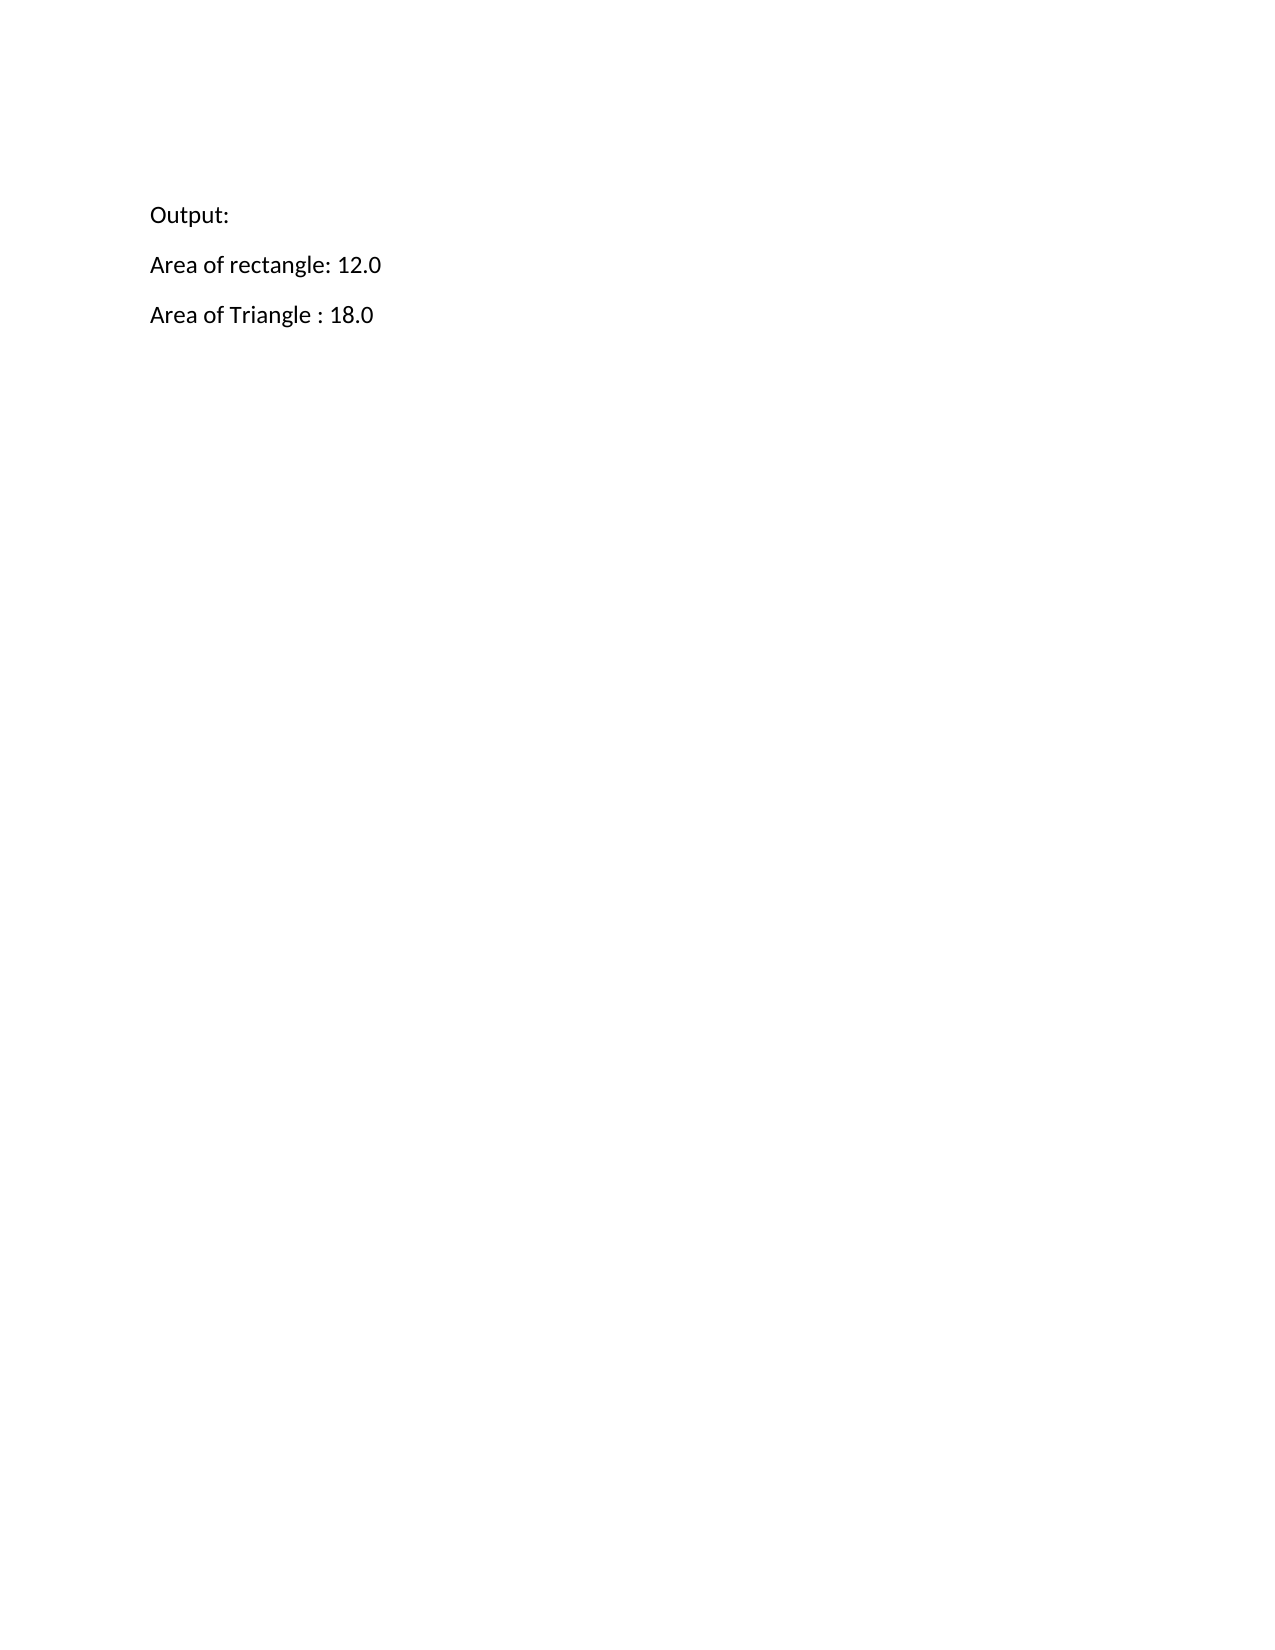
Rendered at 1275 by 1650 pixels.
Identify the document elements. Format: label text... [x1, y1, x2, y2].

text Output: [150, 199, 1125, 230]
text Area of rectangle: 12.0 [150, 249, 1125, 280]
text Area of Triangle : 18.0 [150, 299, 1125, 329]
